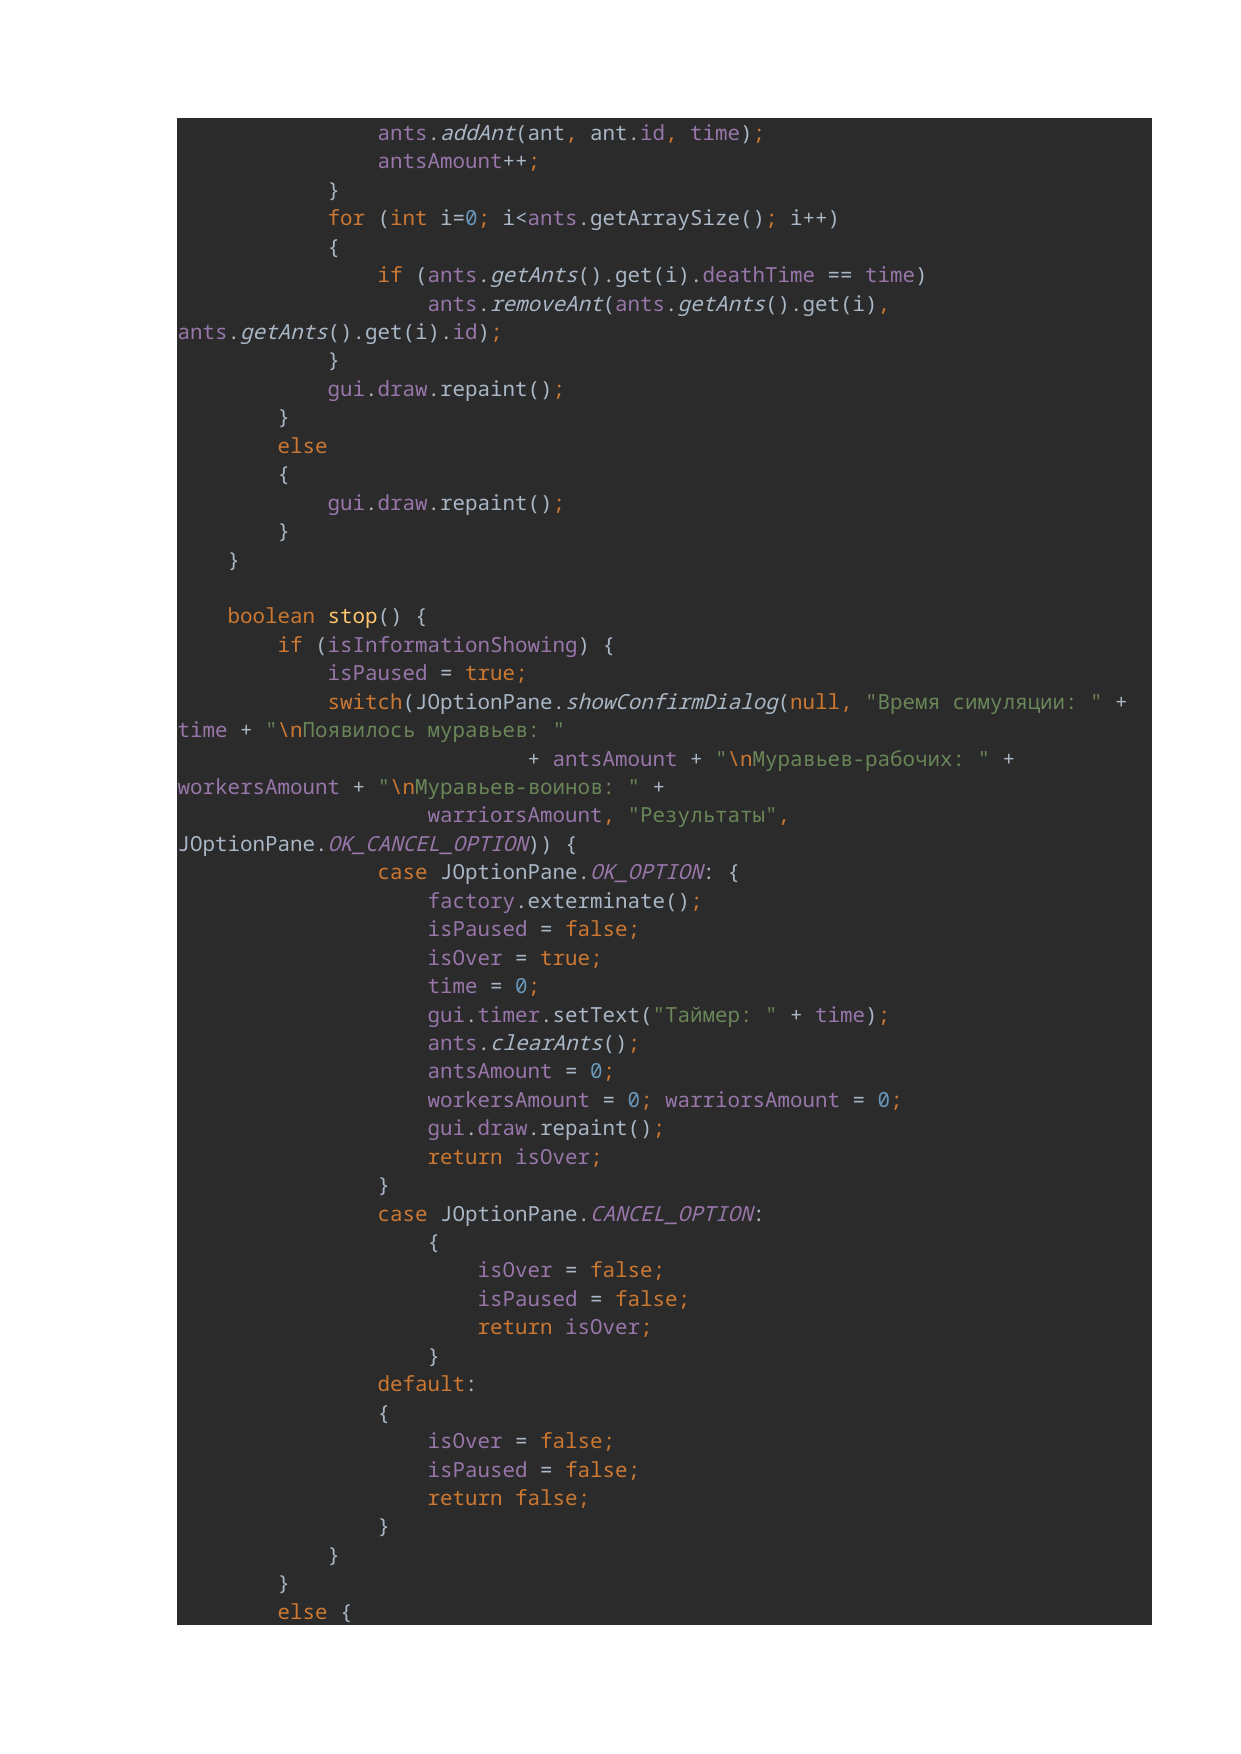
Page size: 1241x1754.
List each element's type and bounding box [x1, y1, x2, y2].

text [177, 118, 1152, 1625]
